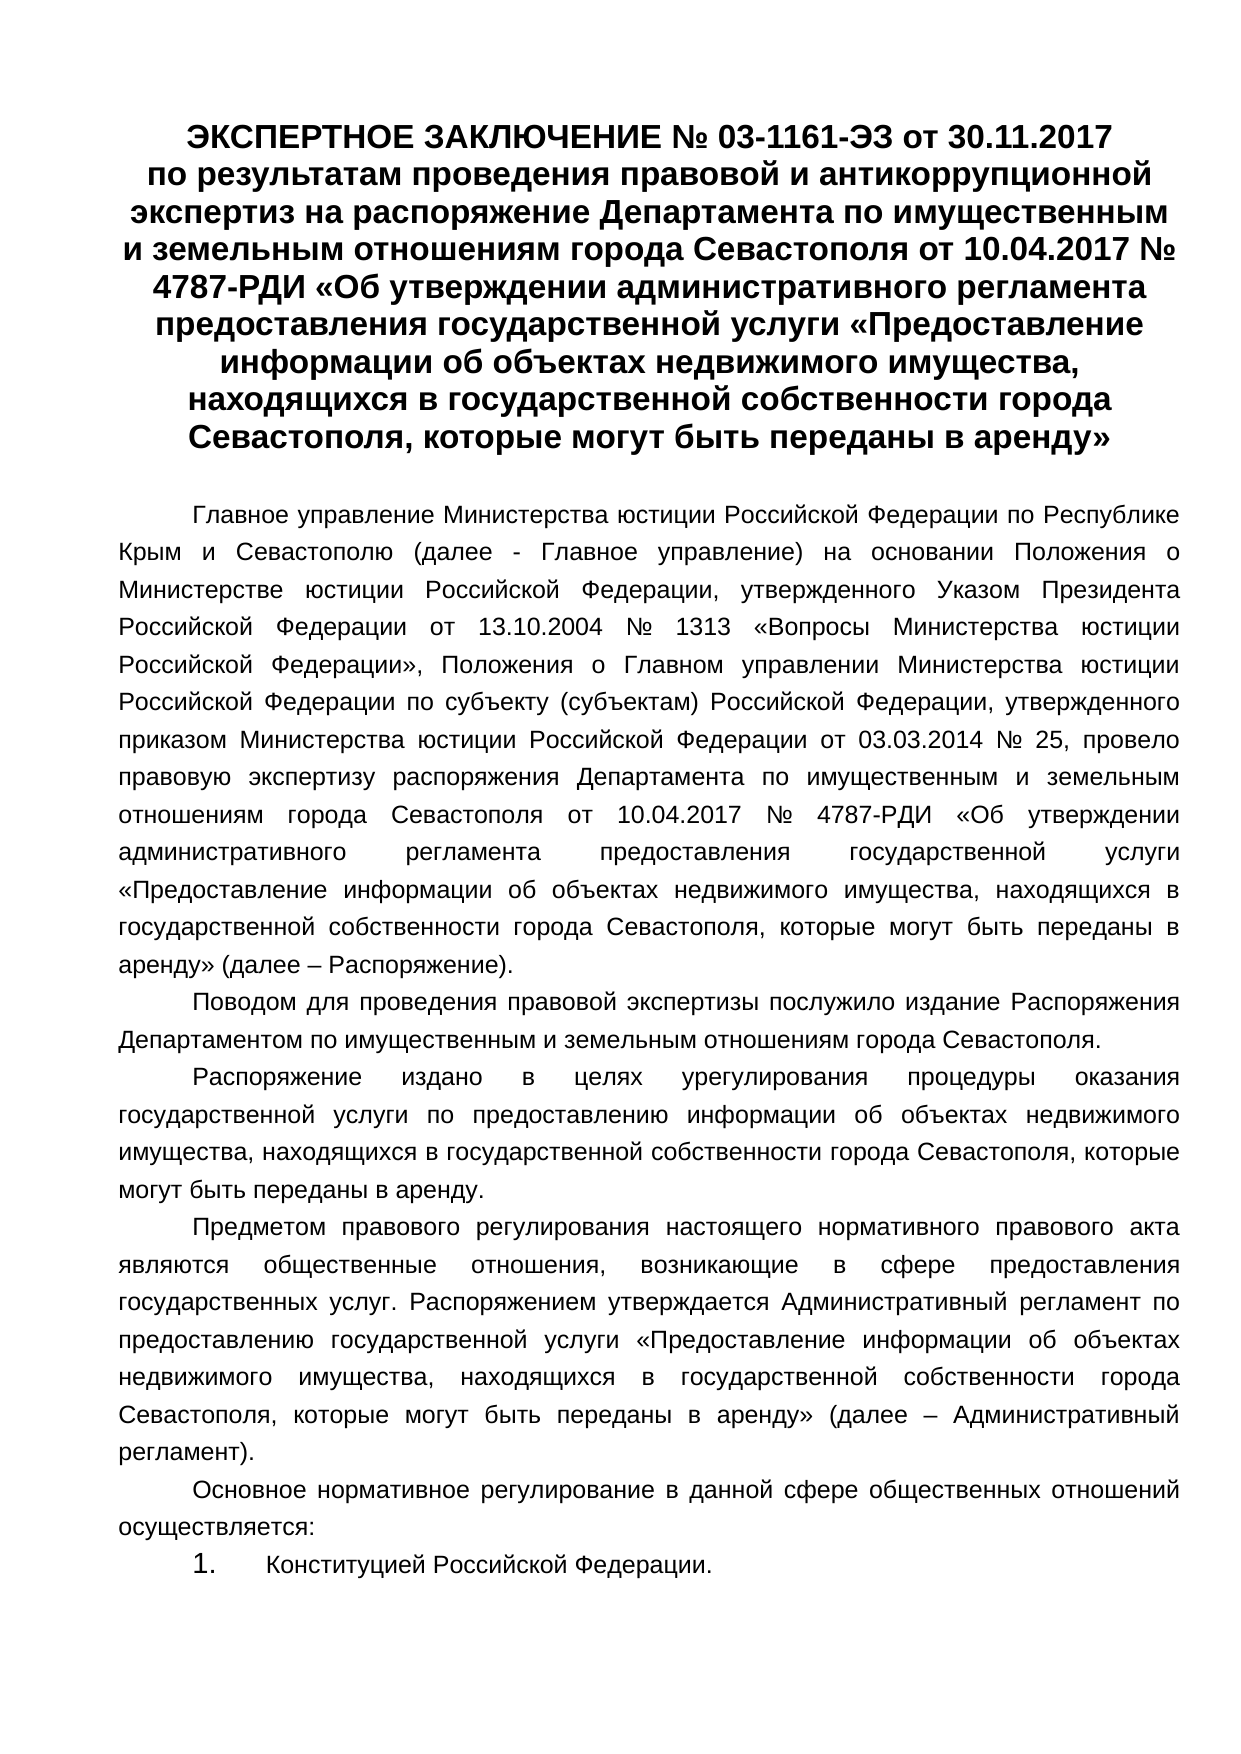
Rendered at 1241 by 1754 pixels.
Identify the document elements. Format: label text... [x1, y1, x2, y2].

text Поводом для проведения правовой экспертизы послужило издание Распоряжения Департаментом по имущественным и земельным отношениям города Севастополя. [118, 981, 1181, 1056]
list Конституцией Российской Федерации. [118, 1543, 1181, 1581]
text Предметом правового регулирования настоящего нормативного правового акта являются общественные отношения, возникающие в сфере предоставления государственных услуг. Распоряжением утверждается Административный регламент по предоставлению государственной услуги «Предоставление информации об объектах недвижимого имущества, находящихся в государственной собственности города Севастополя, которые могут быть переданы в аренду» (далее – Административный регламент). [118, 1206, 1181, 1468]
text Распоряжение издано в целях урегулирования процедуры оказания государственной услуги по предоставлению информации об объектах недвижимого имущества, находящихся в государственной собственности города Севастополя, которые могут быть переданы в аренду. [118, 1056, 1181, 1206]
text Главное управление Министерства юстиции Российской Федерации по Республике Крым и Севастополю (далее - Главное управление) на основании Положения о Министерстве юстиции Российской Федерации, утвержденного Указом Президента Российской Федерации от 13.10.2004 № 1313 «Вопросы Министерства юстиции Российской Федерации», Положения о Главном управлении Министерства юстиции Российской Федерации по субъекту (субъектам) Российской Федерации, утвержденного приказом Министерства юстиции Российской Федерации от 03.03.2014 № 25, провело правовую экспертизу распоряжения Департамента по имущественным и земельным отношениям города Севастополя от 10.04.2017 № 4787-РДИ «Об утверждении административного регламента предоставления государственной услуги «Предоставление информации об объектах недвижимого имущества, находящихся в государственной собственности города Севастополя, которые могут быть переданы в аренду» (далее – Распоряжение). [118, 493, 1181, 981]
text ЭКСПЕРТНОЕ ЗАКЛЮЧЕНИЕ № 03-1161-ЭЗ от 30.11.2017 [118, 118, 1181, 156]
text по результатам проведения правовой и антикоррупционной экспертиз на распоряжение Департамента по имущественным и земельным отношениям города Севастополя от 10.04.2017 № 4787-РДИ «Об утверждении административного регламента предоставления государственной услуги «Предоставление информации об объектах недвижимого имущества, находящихся в государственной собственности города Севастополя, которые могут быть переданы в аренду» [118, 156, 1181, 456]
text Основное нормативное регулирование в данной сфере общественных отношений осуществляется: [118, 1468, 1181, 1543]
